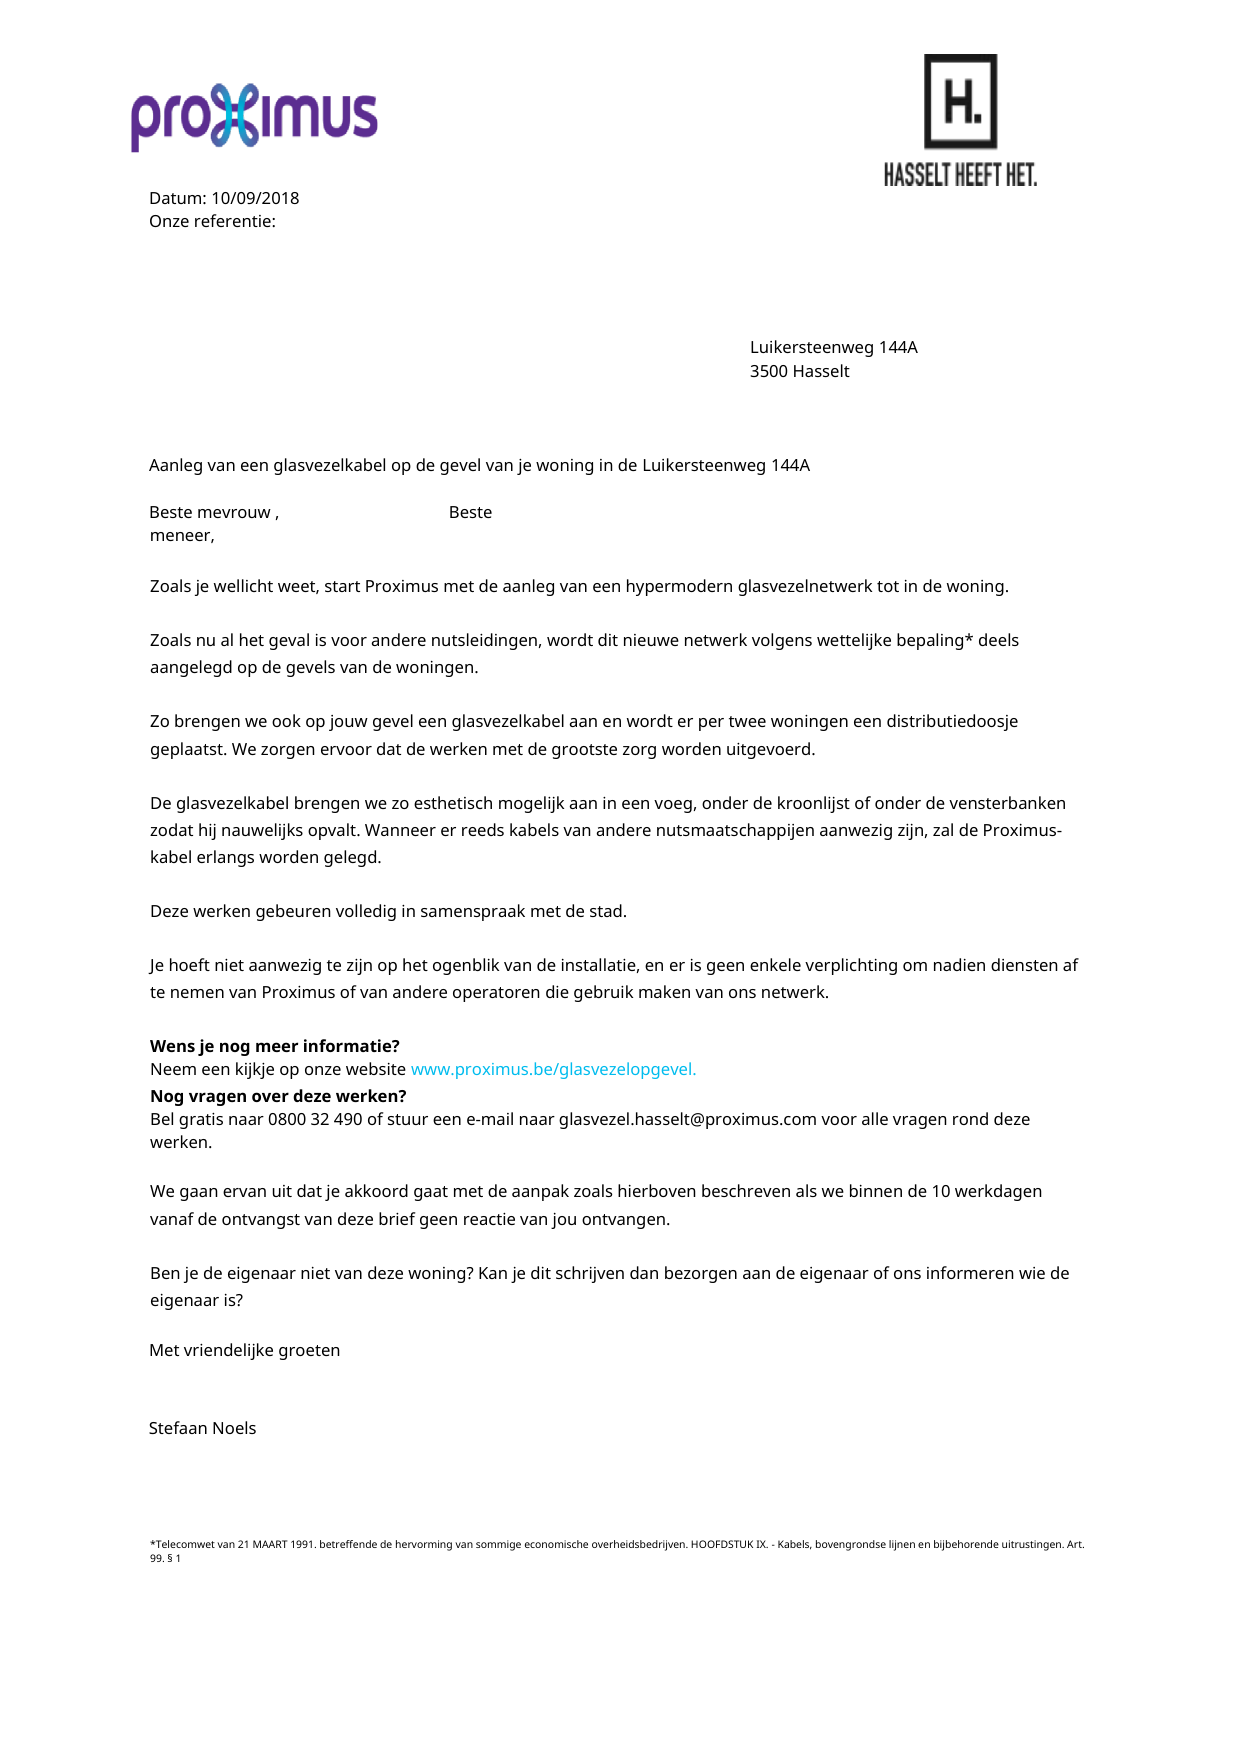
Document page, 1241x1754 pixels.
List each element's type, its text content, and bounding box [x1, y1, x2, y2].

text Datum: 10/09/2018 [149, 150, 390, 209]
text De glasvezelkabel brengen we zo esthetisch mogelijk aan in een voeg, onder de kroonlijst of onder de vensterbanken zodat hij nauwelijks opvalt. Wanneer er reeds kabels van andere nutsmaatschappijen aanwezig zijn, zal de Proximus-kabel erlangs worden gelegd. [150, 787, 1090, 868]
text Je hoeft niet aanwezig te zijn op het ogenblik van de installatie, en er is geen enkele verplichting om nadien diensten af te nemen van Proximus of van andere operatoren die gebruik maken van ons netwerk. [150, 949, 1090, 1004]
text Aanleg van een glasvezelkabel op de gevel van je woning in de Luikersteenweg 144A [149, 454, 1090, 476]
text *Telecomwet van 21 MAART 1991. betreffende de hervorming van sommige economische overheidsbedrijven. HOOFDSTUK IX. - Kabels, bovengrondse lijnen en bijbehorende uitrustingen. Art. 99. § 1 [150, 1537, 1090, 1566]
text Luikersteenweg 144A [642, 335, 1090, 358]
picture [130, 82, 378, 153]
text Deze werken gebeuren volledig in samenspraak met de stad. [150, 895, 1090, 922]
text 3500 Hasselt [676, 360, 1090, 383]
text Zoals je wellicht weet, start Proximus met de aanleg van een hypermodern glasvezelnetwerk tot in de woning. [150, 570, 1090, 597]
text Onze referentie: [149, 210, 390, 232]
text Ben je de eigenaar niet van deze woning? Kan je dit schrijven dan bezorgen aan de eigenaar of ons informeren wie de eigenaar is? [150, 1257, 1090, 1311]
text We gaan ervan uit dat je akkoord gaat met de aanpak zoals hierboven beschreven als we binnen de 10 werkdagen vanaf de ontvangst van deze brief geen reactie van jou ontvangen. [150, 1176, 1090, 1230]
text Zoals nu al het geval is voor andere nutsleidingen, wordt dit nieuwe netwerk volgens wettelijke bepaling* deels aangelegd op de gevels van de woningen. [150, 624, 1090, 679]
text Wens je nog meer informatie? [150, 1031, 1090, 1058]
text Beste mevrouw , Beste meneer, [149, 500, 496, 546]
text Zo brengen we ook op jouw gevel een glasvezelkabel aan en wordt er per twee woningen een distributiedoosje geplaatst. We zorgen ervoor dat de werken met de grootste zorg worden uitgevoerd. [150, 706, 1090, 760]
picture [839, 54, 1083, 186]
text Neem een kijkje op onze website www.proximus.be/glasvezelopgevel. [150, 1058, 1090, 1081]
text Bel gratis naar 0800 32 490 of stuur een e-mail naar glasvezel.hasselt@proximus.com voor alle vragen rond deze werken. [150, 1108, 1090, 1153]
text Nog vragen over deze werken? [150, 1081, 1090, 1108]
text Stefaan Noels [148, 1417, 1090, 1439]
text Met vriendelijke groeten [149, 1338, 496, 1361]
